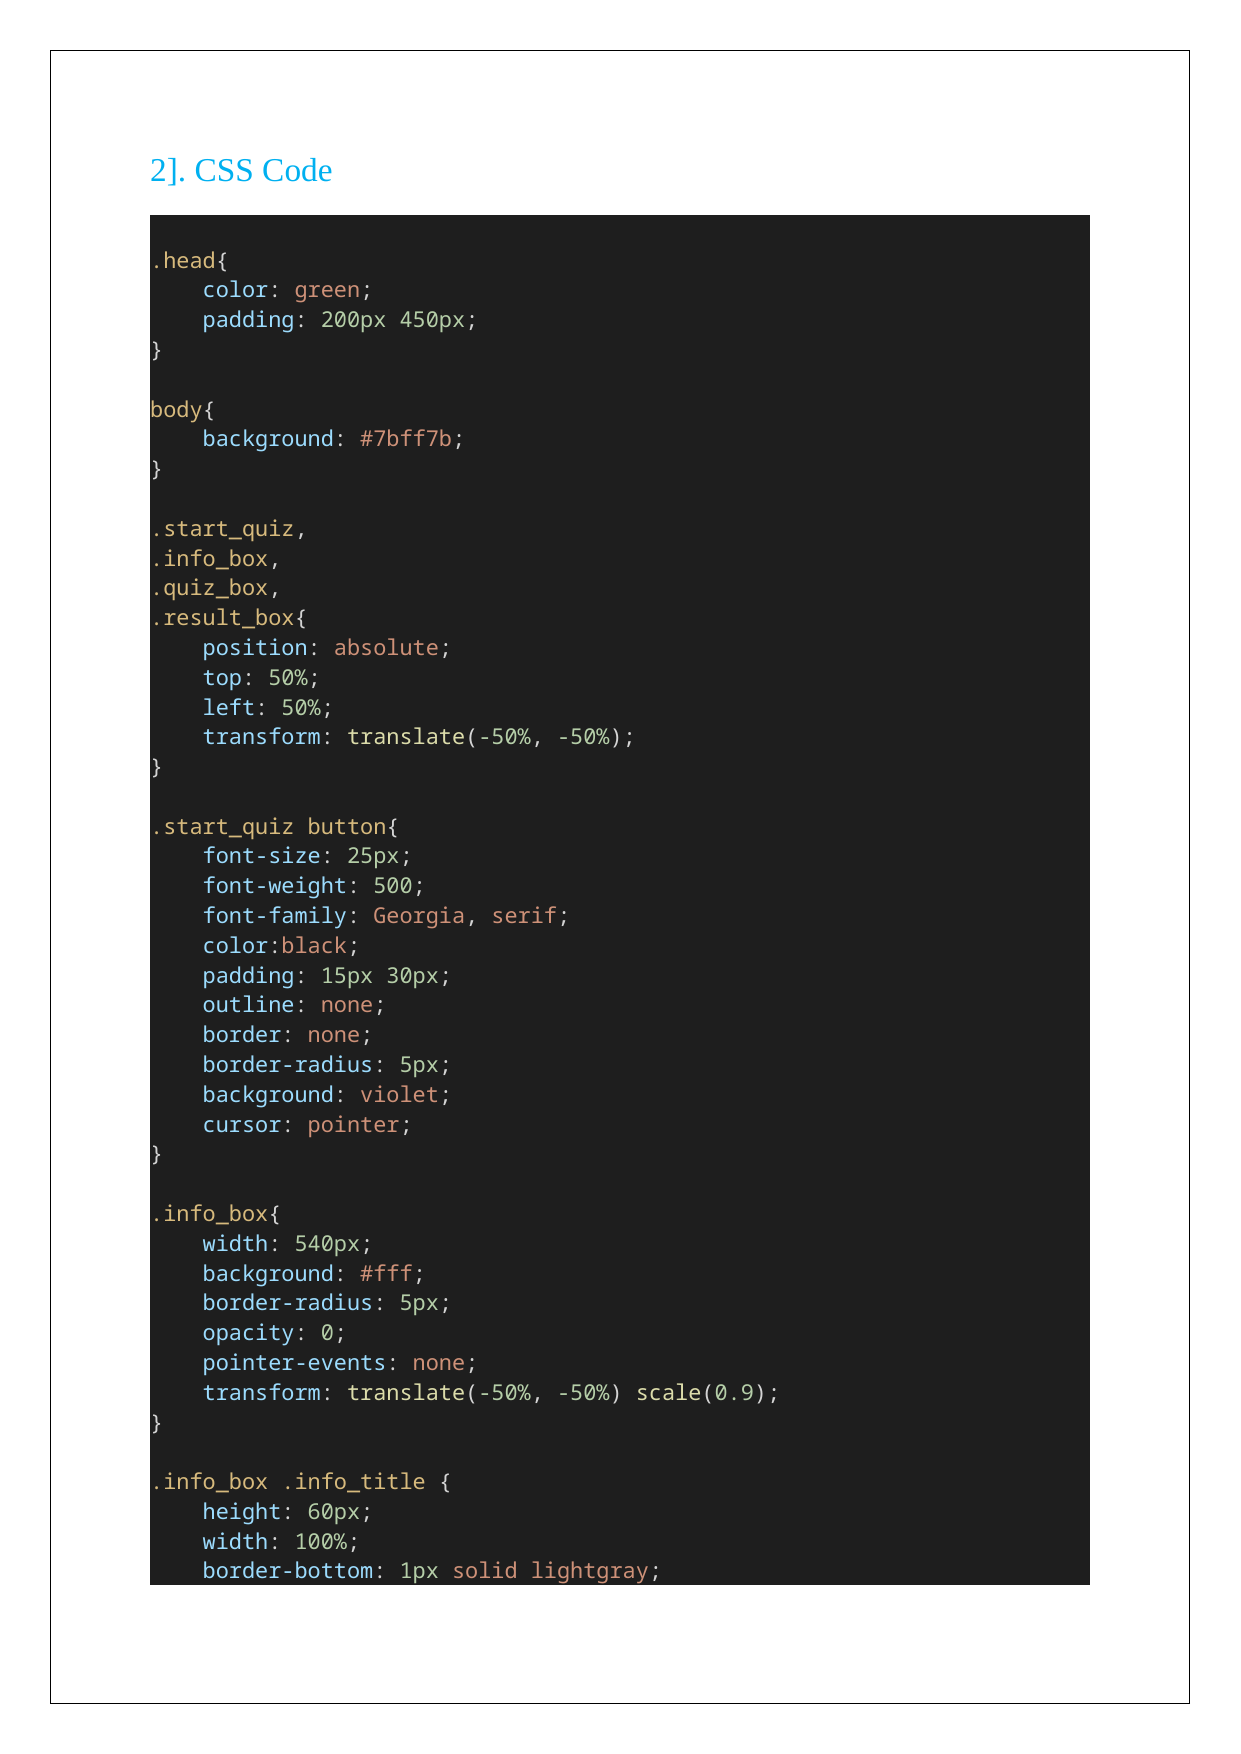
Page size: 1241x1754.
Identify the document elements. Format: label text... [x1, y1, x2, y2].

text } [150, 1138, 1090, 1168]
text } [150, 1407, 1090, 1436]
text } [150, 334, 1090, 364]
text .info_box{ [150, 1198, 1090, 1228]
text .quiz_box, [150, 572, 1090, 602]
text border: none; [150, 1019, 1090, 1049]
text body{ [150, 394, 1090, 423]
text background: #7bff7b; [150, 423, 1090, 453]
text background: violet; [150, 1079, 1090, 1109]
text 2]. CSS Code [150, 150, 1090, 188]
text font-weight: 500; [150, 870, 1090, 900]
text opacity: 0; [150, 1317, 1090, 1347]
text .info_box, [150, 543, 1090, 572]
text color:black; [150, 930, 1090, 960]
text border-radius: 5px; [150, 1049, 1090, 1079]
text .start_quiz button{ [150, 811, 1090, 841]
text font-family: Georgia, serif; [150, 900, 1090, 930]
text cursor: pointer; [150, 1109, 1090, 1138]
text .head{ [150, 245, 1090, 274]
text .result_box{ [150, 602, 1090, 632]
text padding: 200px 450px; [150, 304, 1090, 334]
text } [150, 453, 1090, 483]
text transform: translate(-50%, -50%); [150, 721, 1090, 751]
text height: 60px; [150, 1496, 1090, 1526]
text width: 540px; [150, 1228, 1090, 1258]
text border-radius: 5px; [150, 1287, 1090, 1317]
text color: green; [150, 274, 1090, 304]
text font-size: 25px; [150, 841, 1090, 870]
text background: #fff; [150, 1258, 1090, 1287]
text } [150, 751, 1090, 781]
text outline: none; [150, 989, 1090, 1019]
text width: 100%; [150, 1526, 1090, 1556]
text pointer-events: none; [150, 1347, 1090, 1377]
text left: 50%; [150, 692, 1090, 721]
text .info_box .info_title { [150, 1466, 1090, 1496]
text .start_quiz, [150, 513, 1090, 543]
text border-bottom: 1px solid lightgray; [150, 1556, 1090, 1585]
text padding: 15px 30px; [150, 960, 1090, 989]
text position: absolute; [150, 632, 1090, 662]
text transform: translate(-50%, -50%) scale(0.9); [150, 1377, 1090, 1407]
text top: 50%; [150, 662, 1090, 692]
